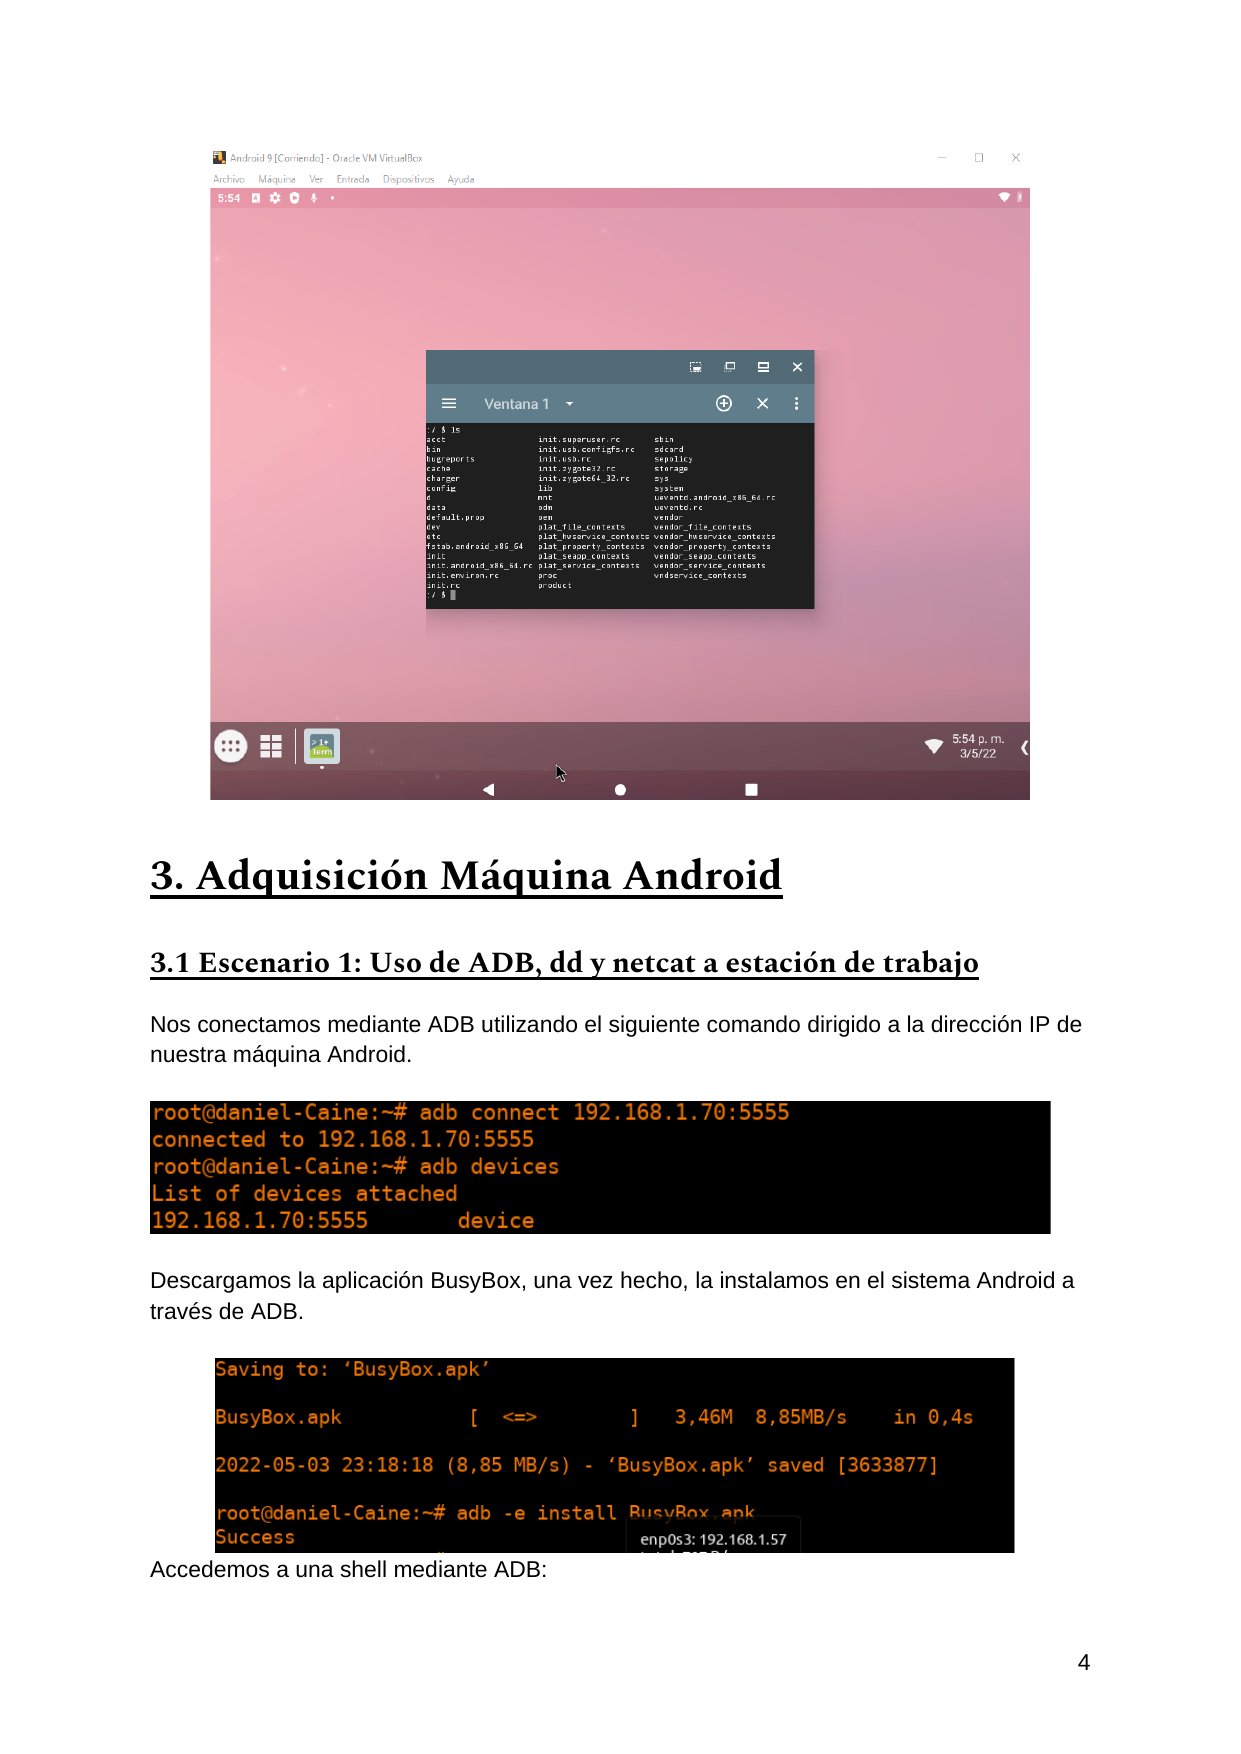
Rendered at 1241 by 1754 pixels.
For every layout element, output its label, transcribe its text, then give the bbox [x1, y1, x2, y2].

text Nos conectamos mediante ADB utilizando el siguiente comando dirigido a la dirección IP de nuestra máquina Android. [150, 1011, 1090, 1068]
picture [215, 1358, 1026, 1553]
text Accedemos a una shell mediante ADB: [150, 1556, 1090, 1583]
text Descargamos la aplicación BusyBox, una vez hecho, la instalamos en el sistema Android a través de ADB. [150, 1267, 1090, 1324]
subtitle 3. Adquisición Máquina Android [150, 845, 1090, 908]
picture [210, 150, 1030, 800]
picture [150, 1101, 1051, 1234]
subtitle 3.1 Escenario 1: Uso de ADB, dd y netcat a estación de trabajo [150, 942, 1090, 986]
